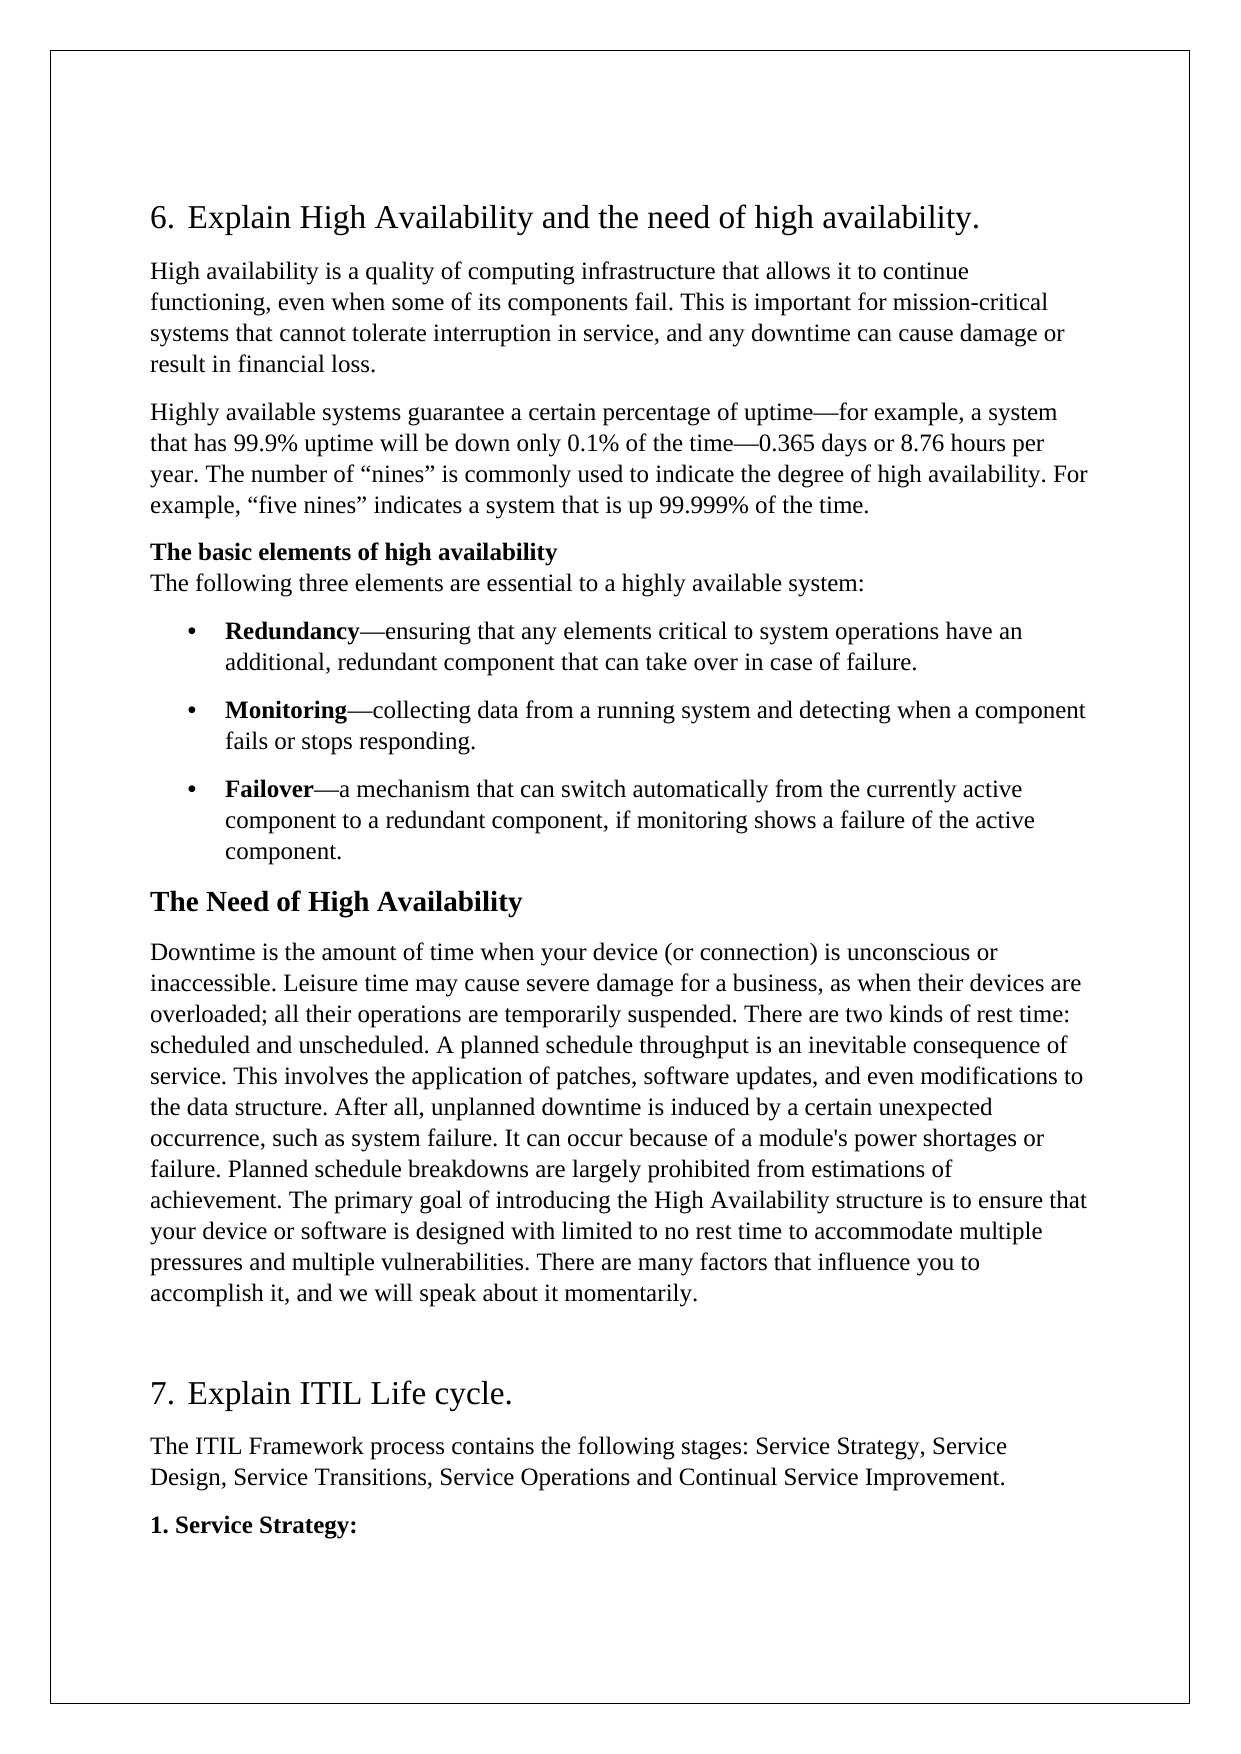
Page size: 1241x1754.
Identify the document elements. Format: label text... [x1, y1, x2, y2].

text Highly available systems guarantee a certain percentage of uptime—for example, a system that has 99.9% uptime will be down only 0.1% of the time—0.365 days or 8.76 hours per year. The number of “nines” is commonly used to indicate the degree of high availability. For example, “five nines” indicates a system that is up 99.999% of the time. [150, 397, 1090, 518]
list Failover—a mechanism that can switch automatically from the currently active component to a redundant component, if monitoring shows a failure of the active component. [187, 774, 1090, 865]
text The ITIL Framework process contains the following stages: Service Strategy, Service Design, Service Transitions, Service Operations and Continual Service Improvement. [150, 1431, 1090, 1491]
text 1. Service Strategy: [150, 1510, 1090, 1539]
text High availability is a quality of computing infrastructure that allows it to continue functioning, even when some of its components fail. This is important for mission-critical systems that cannot tolerate interruption in service, and any downtime can cause damage or result in financial loss. [150, 256, 1090, 378]
list Explain ITIL Life cycle. [150, 1373, 1090, 1412]
list Monitoring—collecting data from a running system and detecting when a component fails or stops responding. [187, 695, 1090, 755]
list Redundancy—ensuring that any elements critical to system operations have an additional, redundant component that can take over in case of failure. [187, 616, 1090, 676]
list Explain High Availability and the need of high availability. [150, 198, 1090, 236]
text The Need of High Availability [150, 884, 1090, 917]
text The basic elements of high availability The following three elements are essential to a highly available system: [150, 537, 1090, 597]
text Downtime is the amount of time when your device (or connection) is unconscious or inaccessible. Leisure time may cause severe damage for a business, as when their devices are overloaded; all their operations are temporarily suspended. There are two kinds of rest time: scheduled and unscheduled. A planned schedule throughput is an inevitable consequence of service. This involves the application of patches, software updates, and even modifications to the data structure. After all, unplanned downtime is induced by a certain unexpected occurrence, such as system failure. It can occur because of a module's power shortages or failure. Planned schedule breakdowns are largely prohibited from estimations of achievement. The primary goal of introducing the High Availability structure is to ensure that your device or software is designed with limited to no rest time to accommodate multiple pressures and multiple vulnerabilities. There are many factors that influence you to accomplish it, and we will speak about it momentarily. [150, 937, 1090, 1307]
